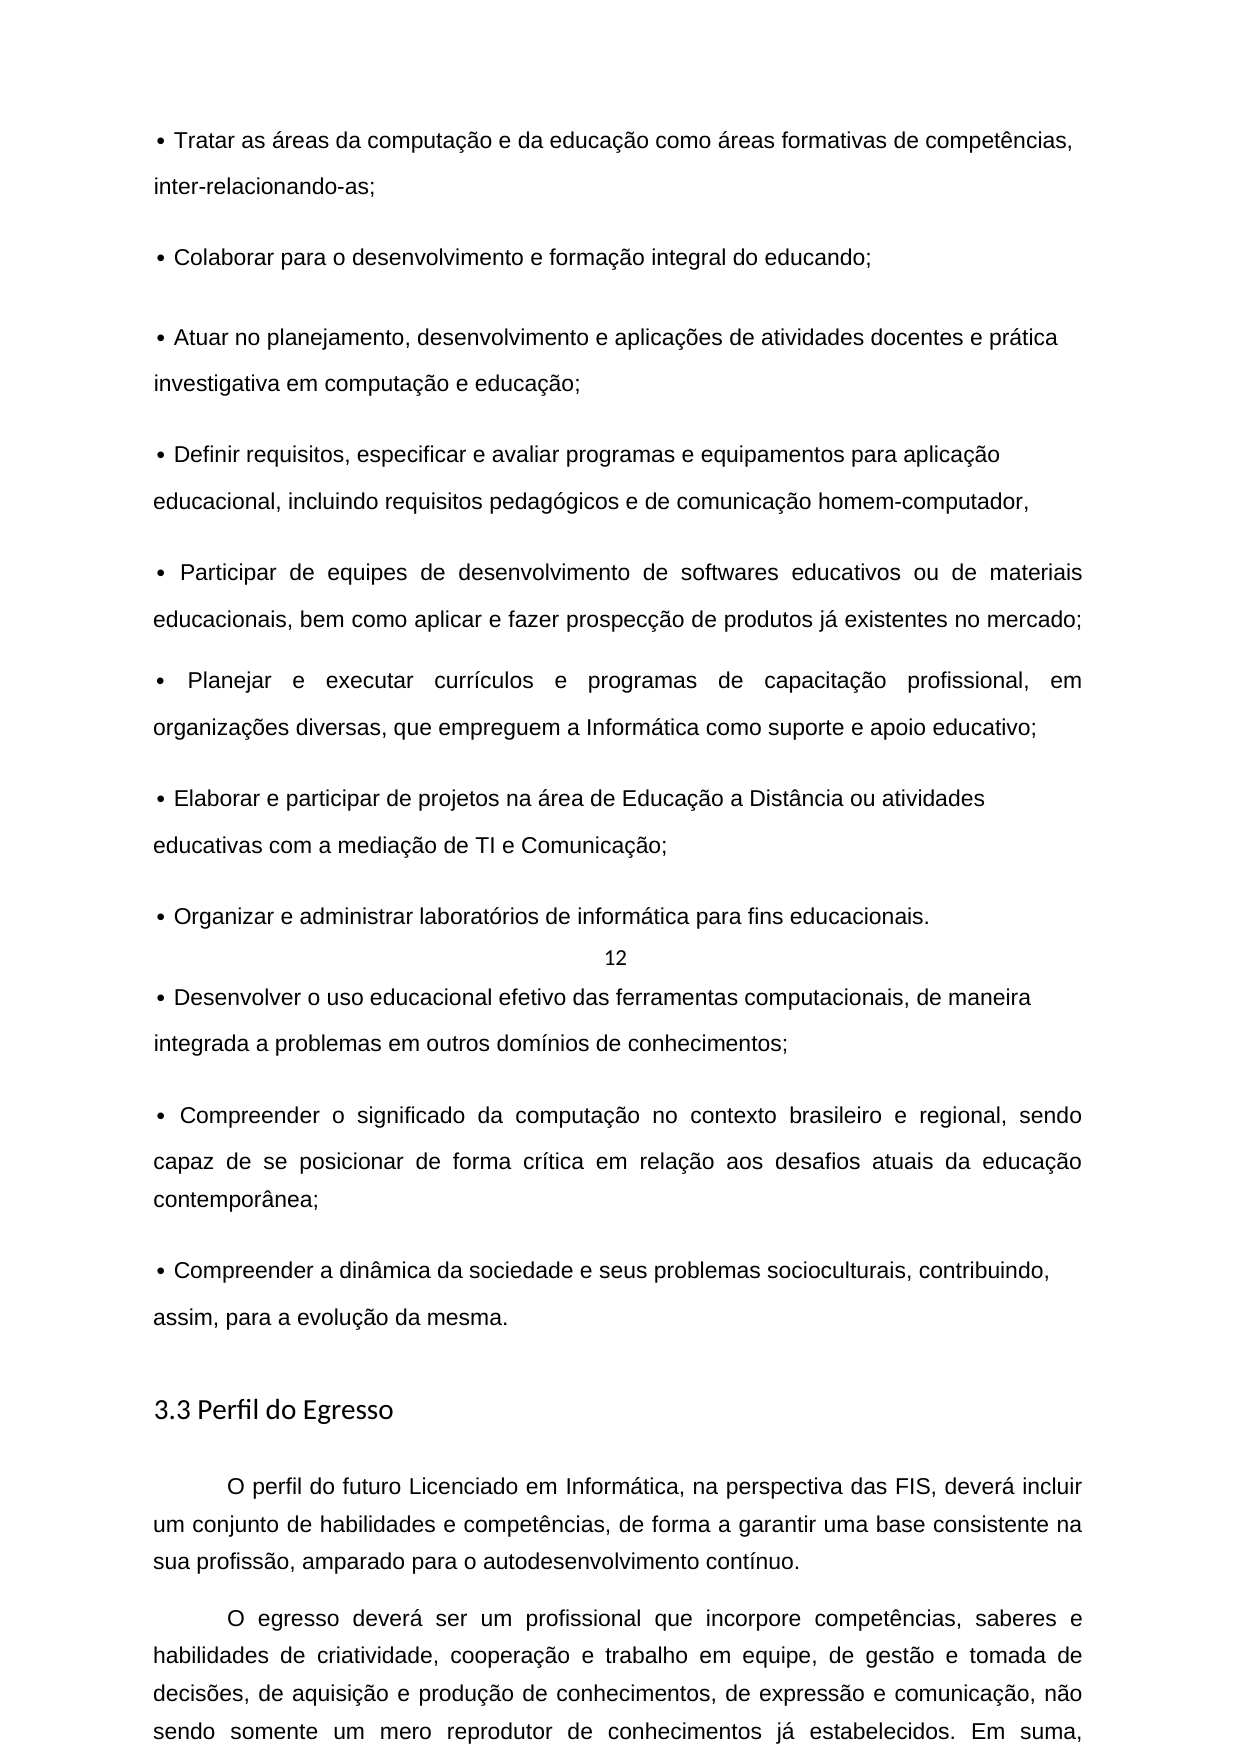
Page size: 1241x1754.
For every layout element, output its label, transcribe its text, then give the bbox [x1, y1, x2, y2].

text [153, 1605, 1084, 1744]
text ∙ Colaborar para o desenvolvimento e formação integral do educando; [153, 232, 1191, 279]
text ∙ Compreender o significado da computação no contexto brasileiro e regional, sendo capaz de se posicionar de forma crítica em relação aos desafios atuais da educação contemporânea; [153, 1089, 1082, 1212]
text ∙ Organizar e administrar laboratórios de informática para fins educacionais. [153, 891, 1191, 938]
text 12 [0, 943, 627, 971]
text ∙ Compreender a dinâmica da sociedade e seus problemas socioculturais, contribuindo, assim, para a evolução da mesma. [153, 1245, 1083, 1330]
text ∙ Tratar as áreas da computação e da educação como áreas formativas de competências, inter-relacionando-as; [153, 114, 1084, 199]
text 3.3 Perfil do Egresso [154, 1391, 1191, 1427]
text ∙ Atuar no planejamento, desenvolvimento e aplicações de atividades docentes e prática investigativa em computação e educação; [153, 311, 1082, 396]
text ∙ Definir requisitos, especificar e avaliar programas e equipamentos para aplicação educacional, incluindo requisitos pedagógicos e de comunicação homem-computador, [153, 429, 1083, 514]
text ∙ Desenvolver o uso educacional efetivo das ferramentas computacionais, de maneira integrada a problemas em outros domínios de conhecimentos; [153, 971, 1082, 1056]
text O perfil do futuro Licenciado em Informática, na perspectiva das FIS, deverá incluir um conjunto de habilidades e competências, de forma a garantir uma base consistente na sua profissão, amparado para o autodesenvolvimento contínuo. [153, 1473, 1083, 1574]
text ∙ Participar de equipes de desenvolvimento de softwares educativos ou de materiais educacionais, bem como aplicar e fazer prospecção de produtos já existentes no mercado; ∙ Planejar e executar currículos e programas de capacitação profissional, em organizações diversas, que empreguem a Informática como suporte e apoio educativo; [153, 547, 1083, 740]
text ∙ Elaborar e participar de projetos na área de Educação a Distância ou atividades educativas com a mediação de TI e Comunicação; [153, 773, 1083, 858]
